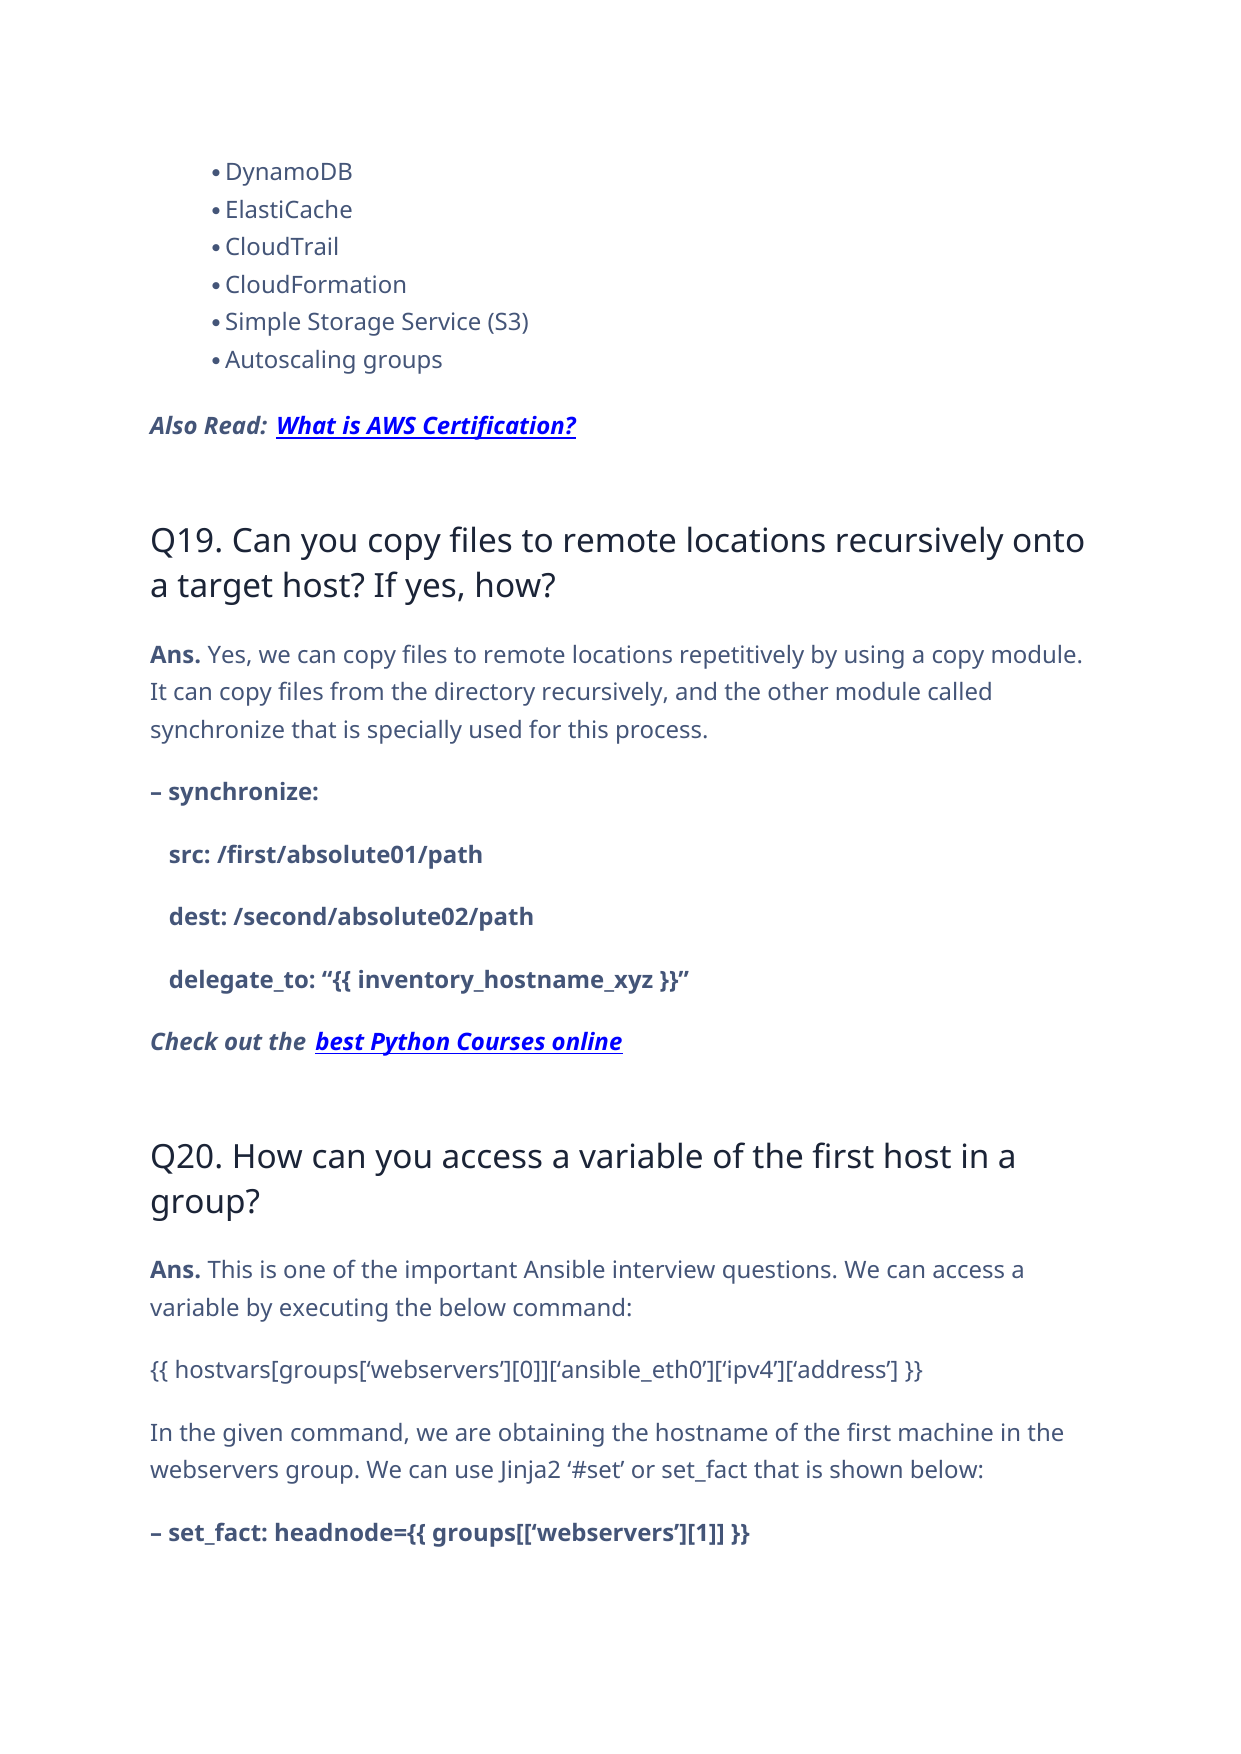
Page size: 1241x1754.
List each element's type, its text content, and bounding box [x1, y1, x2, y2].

text Check out the best Python Courses online [150, 1020, 1090, 1057]
list DynamoDB [212, 150, 1090, 187]
list Autoscaling groups [212, 337, 1090, 375]
text delegate_to: “{{ inventory_hostname_xyz }}” [150, 957, 1090, 995]
text – set_fact: headnode={{ groups[[‘webservers’][1]] }} [150, 1511, 1090, 1548]
list CloudTrail [212, 225, 1090, 262]
text {{ hostvars[groups[‘webservers’][0]][‘ansible_eth0’][‘ipv4’][‘address’] }} [150, 1348, 1090, 1386]
text – synchronize: [150, 770, 1090, 807]
list Simple Storage Service (S3) [212, 300, 1090, 337]
list ElastiCache [212, 187, 1090, 225]
subtitle Q19. Can you copy files to remote locations recursively onto a target host? If yes, how? [150, 517, 1090, 607]
subtitle Q20. How can you access a variable of the first host in a group? [150, 1132, 1090, 1223]
text src: /first/absolute01/path [150, 832, 1090, 870]
text dest: /second/absolute02/path [150, 895, 1090, 932]
text Ans. Yes, we can copy files to remote locations repetitively by using a copy module. It can copy files from the directory recursively, and the other module called synchronize that is specially used for this process. [150, 632, 1090, 745]
text Ans. This is one of the important Ansible interview questions. We can access a variable by executing the below command: [150, 1248, 1090, 1323]
text Also Read: What is AWS Certification? [150, 404, 1090, 442]
text In the given command, we are obtaining the hostname of the first machine in the webservers group. We can use Jinja2 ‘#set’ or set_fact that is shown below: [150, 1411, 1090, 1486]
list CloudFormation [212, 262, 1090, 300]
